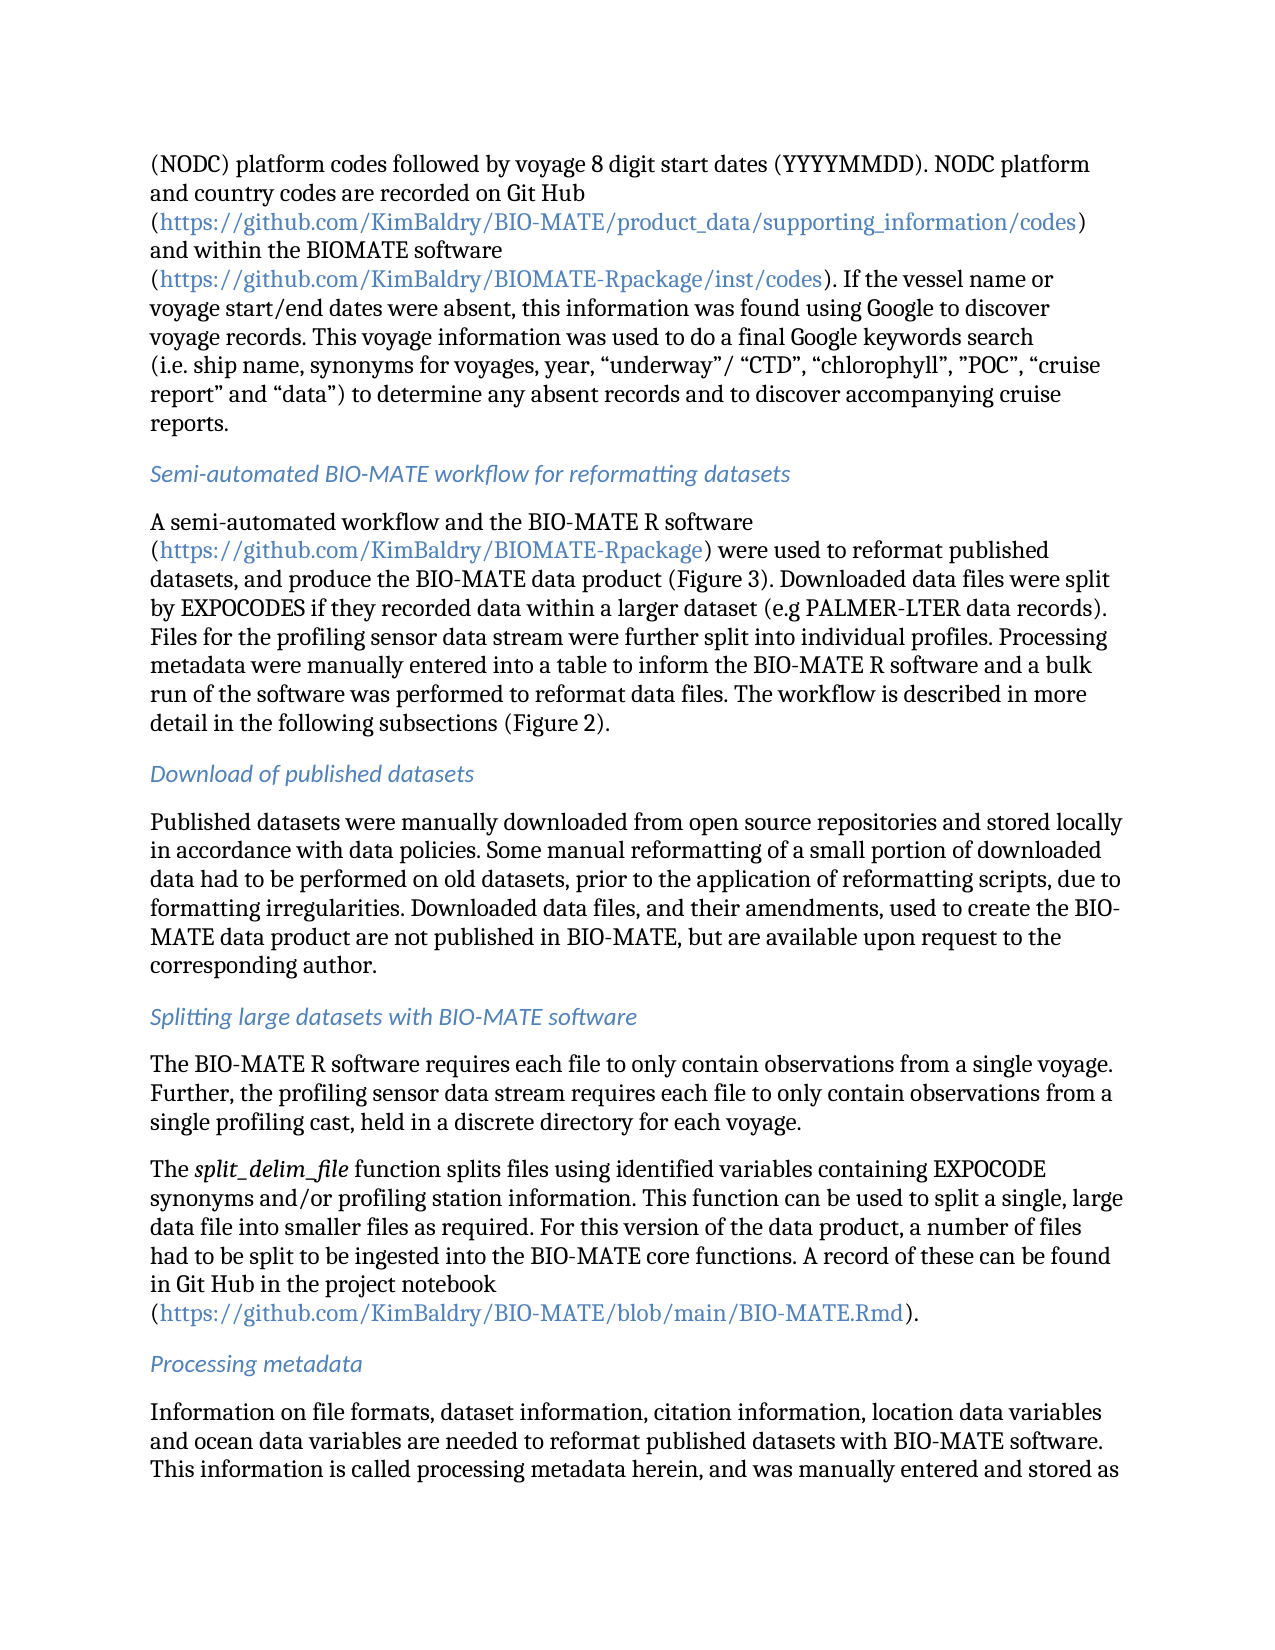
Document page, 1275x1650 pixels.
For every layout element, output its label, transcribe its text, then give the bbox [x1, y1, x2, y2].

text Published datasets were manually downloaded from open source repositories and stored locally in accordance with data policies. Some manual reformatting of a small portion of downloaded data had to be performed on old datasets, prior to the application of reformatting scripts, due to formatting irregularities. Downloaded data files, and their amendments, used to create the BIO-MATE data product are not published in BIO-MATE, but are available upon request to the corresponding author. [150, 808, 1125, 980]
subtitle Semi-automated BIO-MATE workflow for reformatting datasets [150, 458, 1125, 489]
subtitle Download of published datasets [150, 758, 1125, 789]
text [150, 150, 1125, 437]
text A semi-automated workflow and the BIO-MATE R software (https://github.com/KimBaldry/BIOMATE-Rpackage) were used to reformat published datasets, and produce the BIO-MATE data product (Figure 3). Downloaded data files were split by EXPOCODES if they recorded data within a larger dataset (e.g PALMER-LTER data records). Files for the profiling sensor data stream were further split into individual profiles. Processing metadata were manually entered into a table to inform the BIO-MATE R software and a bulk run of the software was performed to reformat data files. The workflow is described in more detail in the following subsections (Figure 2). [150, 508, 1125, 738]
subtitle Processing metadata [150, 1349, 1125, 1379]
text The BIO-MATE R software requires each file to only contain observations from a single voyage. Further, the profiling sensor data stream requires each file to only contain observations from a single profiling cast, held in a discrete directory for each voyage. [150, 1050, 1125, 1137]
text The split_delim_file function splits files using identified variables containing EXPOCODE synonyms and/or profiling station information. This function can be used to split a single, large data file into smaller files as required. For this version of the data product, a number of files had to be split to be ingested into the BIO-MATE core functions. A record of these can be found in Git Hub in the project notebook (https://github.com/KimBaldry/BIO-MATE/blob/main/BIO-MATE.Rmd). [150, 1155, 1125, 1328]
subtitle Splitting large datasets with BIO-MATE software [150, 1001, 1125, 1032]
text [150, 1398, 1125, 1484]
